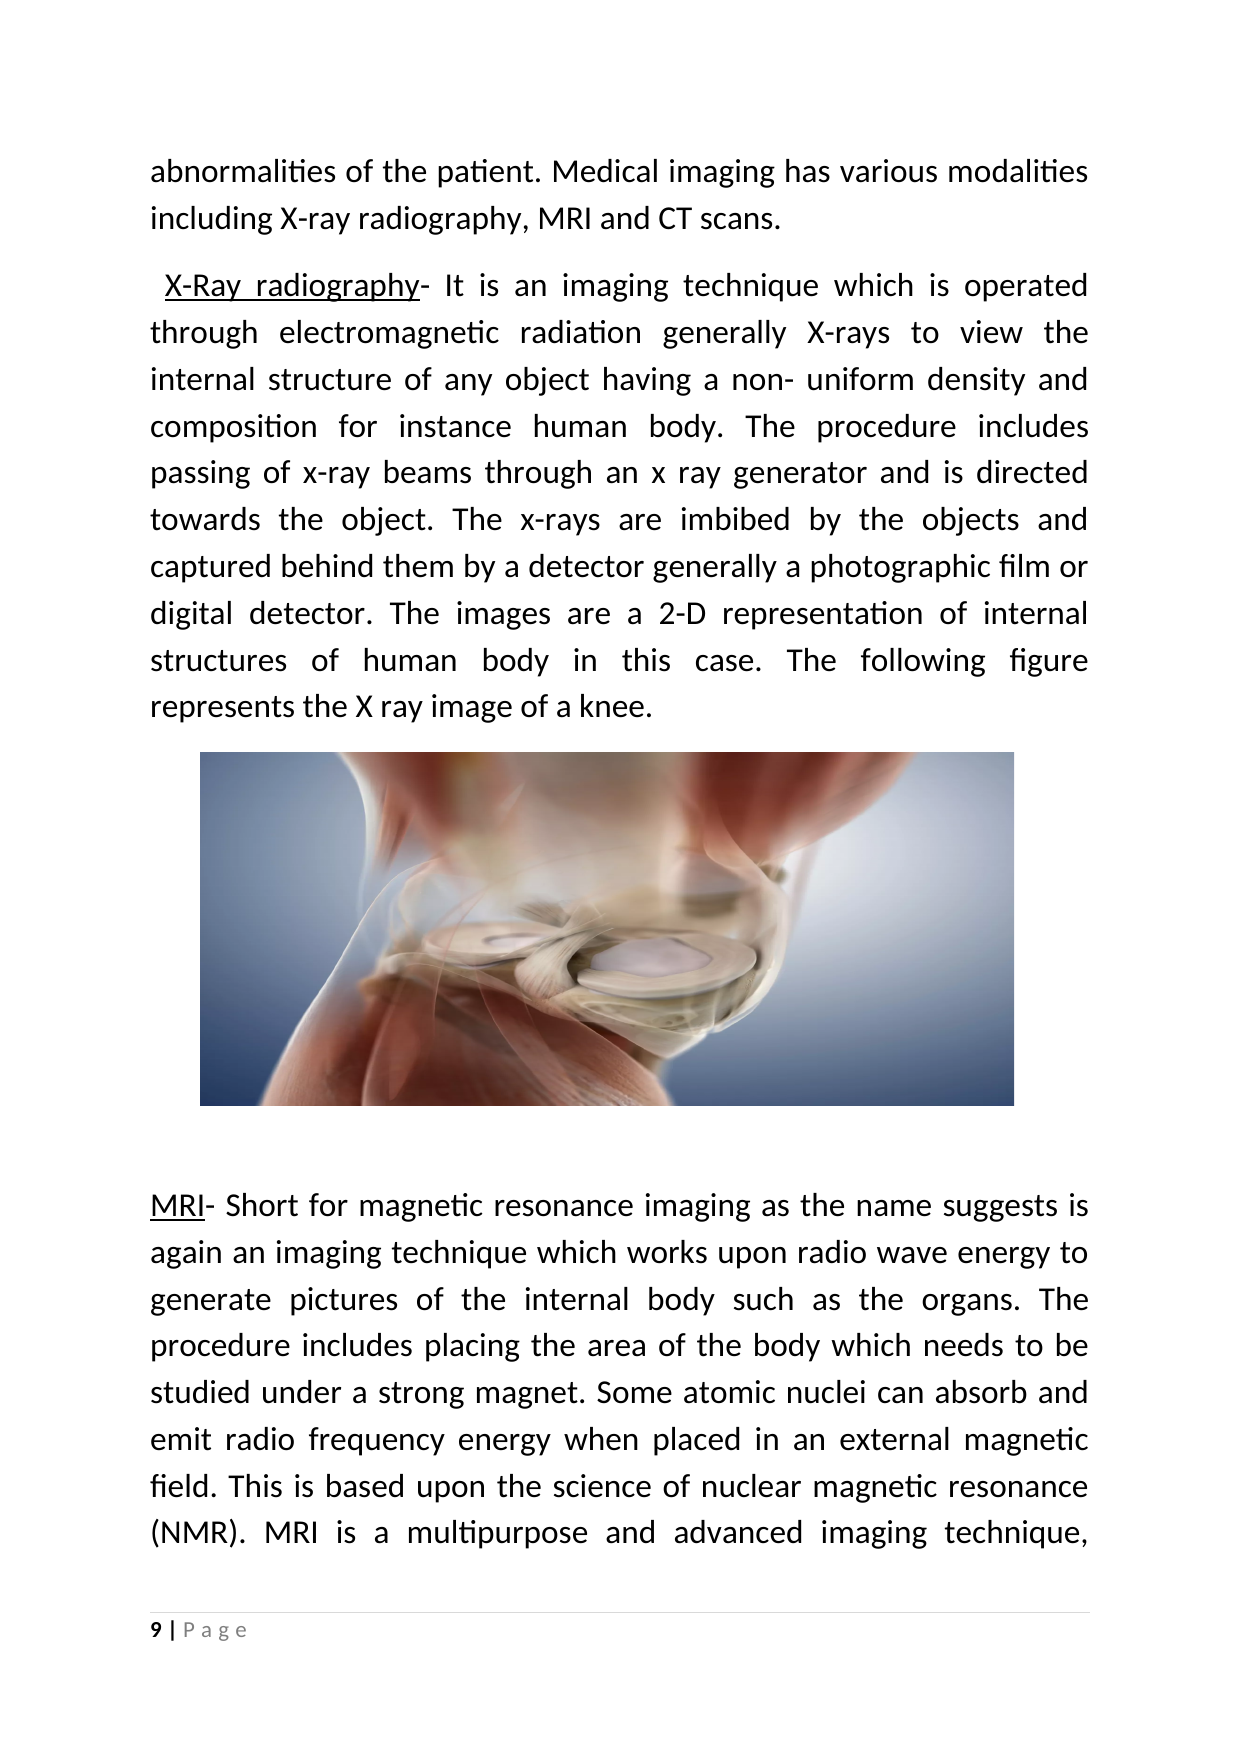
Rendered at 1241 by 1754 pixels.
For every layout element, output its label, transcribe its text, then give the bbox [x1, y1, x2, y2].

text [150, 150, 1090, 237]
picture [200, 752, 1015, 1106]
text X-Ray radiography- It is an imaging technique which is operated through electromagnetic radiation generally X-rays to view the internal structure of any object having a non- uniform density and composition for instance human body. The procedure includes passing of x-ray beams through an x ray generator and is directed towards the object. The x-rays are imbibed by the objects and captured behind them by a detector generally a photographic film or digital detector. The images are a 2-D representation of internal structures of human body in this case. The following figure represents the X ray image of a knee. [150, 264, 1090, 726]
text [150, 1184, 1090, 1552]
